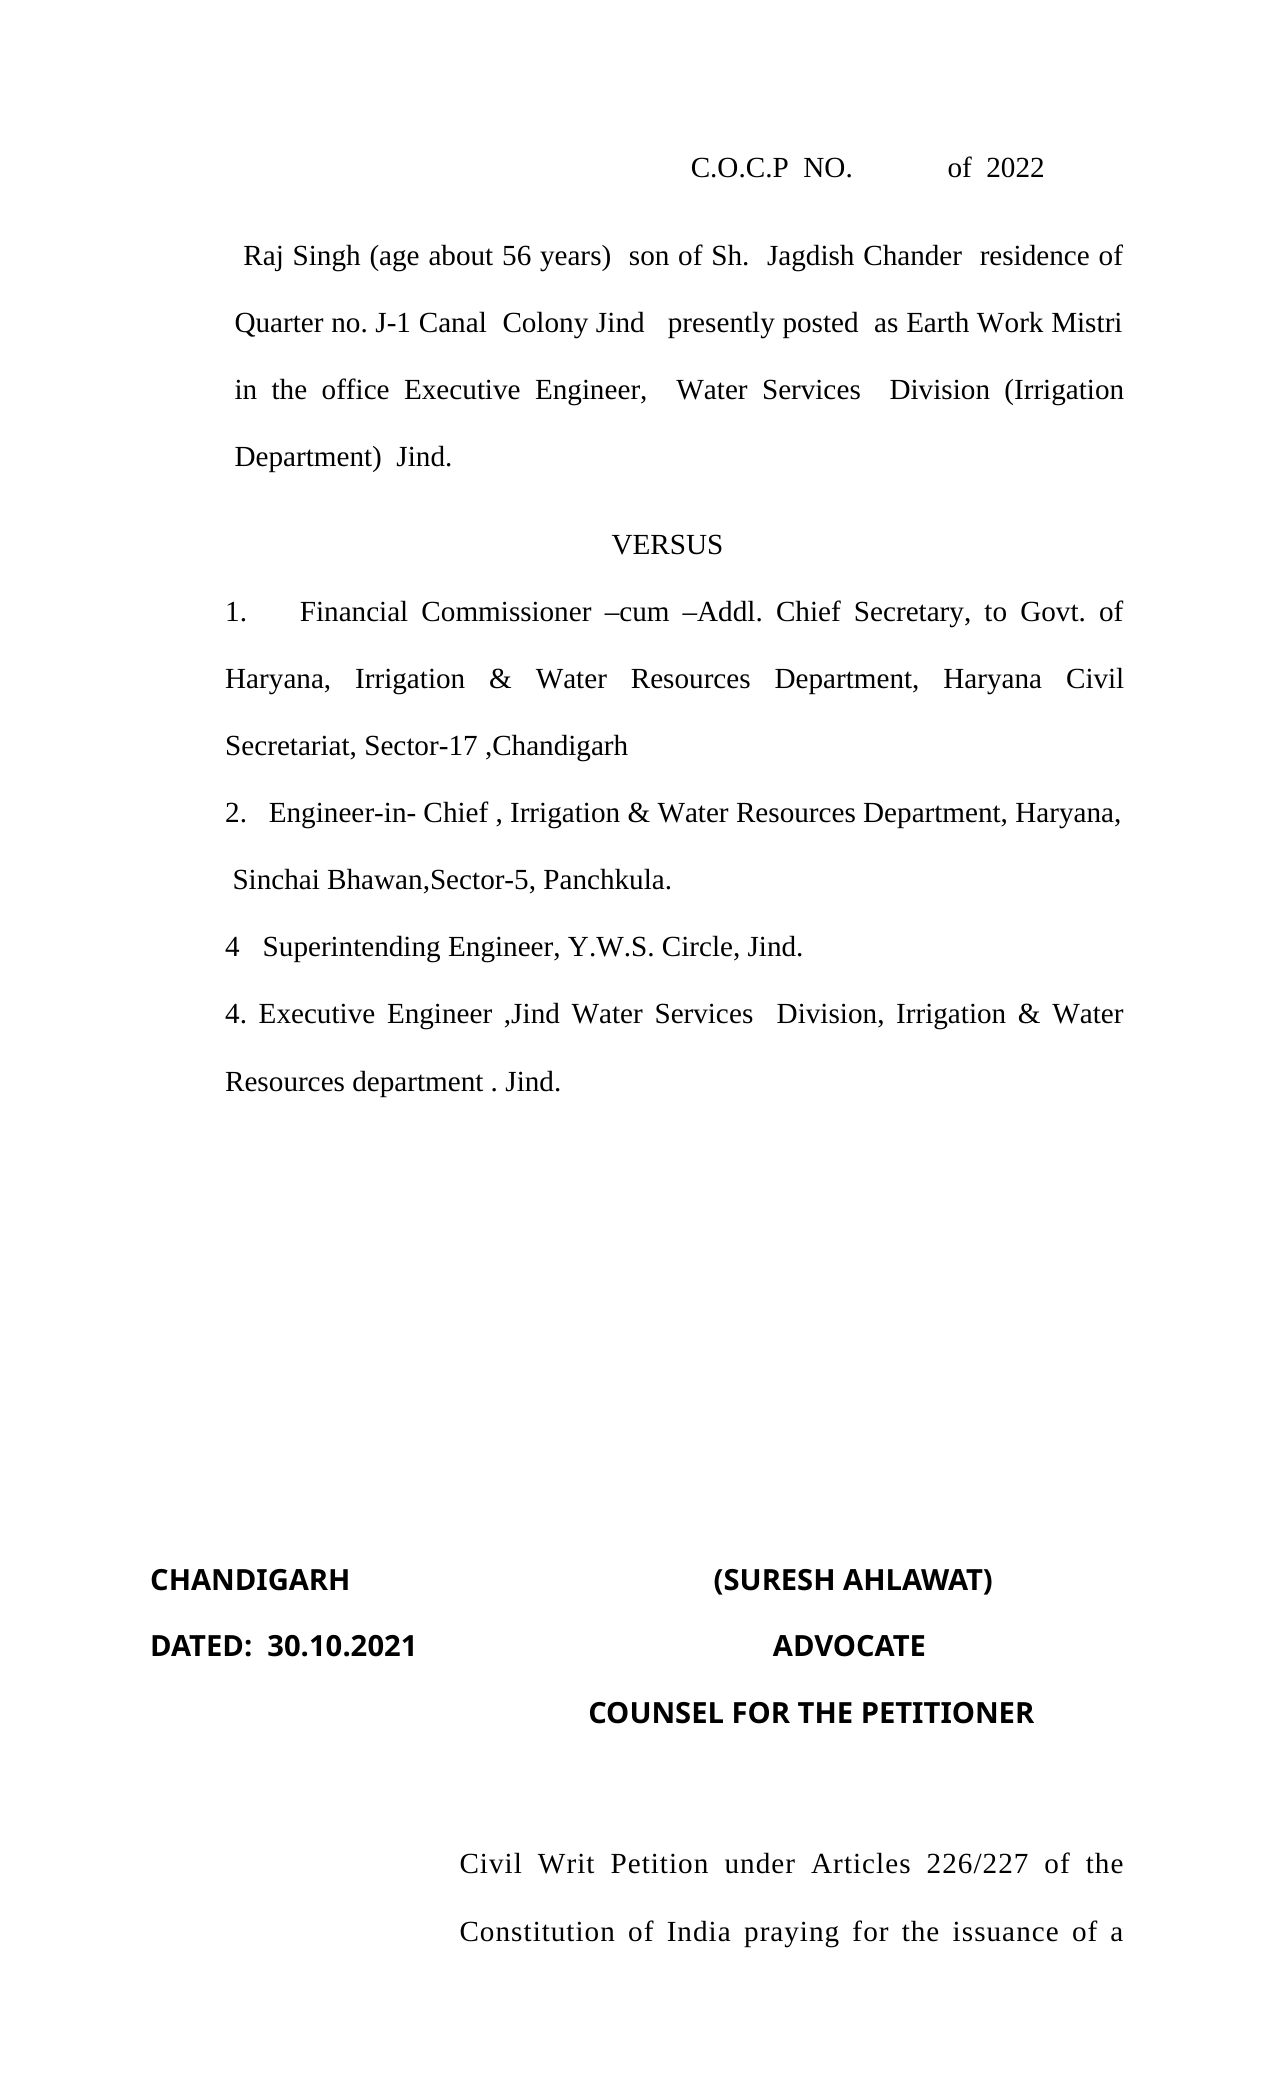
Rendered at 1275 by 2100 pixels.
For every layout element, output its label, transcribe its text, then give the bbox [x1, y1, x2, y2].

text COUNSEL FOR THE PETITIONER [150, 1692, 1125, 1732]
list 1. Financial Commissioner –cum –Addl. Chief Secretary, to Govt. of Haryana, Irrigation & Water Resources Department, Haryana Civil Secretariat, Sector-17 ,Chandigarh [225, 594, 1125, 762]
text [459, 1847, 1125, 1947]
list VERSUS [225, 527, 1125, 561]
text Raj Singh (age about 56 years) son of Sh. Jagdish Chander residence of Quarter no. J-1 Canal Colony Jind presently posted as Earth Work Mistri in the office Executive Engineer, Water Services Division (Irrigation Department) Jind. [234, 238, 1125, 473]
text Sinchai Bhawan,Sector-5, Panchkula. [150, 862, 1125, 896]
list Superintending Engineer, Y.W.S. Circle, Jind. [225, 929, 1125, 963]
text DATED: 30.10.2021 ADVOCATE [150, 1626, 1125, 1665]
text CHANDIGARH (SURESH AHLAWAT) [150, 1559, 1125, 1599]
text C.O.C.P NO. of 2022 [319, 150, 1125, 183]
list 4. Executive Engineer ,Jind Water Services Division, Irrigation & Water Resources department . Jind. [225, 997, 1125, 1097]
list 2. Engineer-in- Chief , Irrigation & Water Resources Department, Haryana, [225, 795, 1125, 829]
